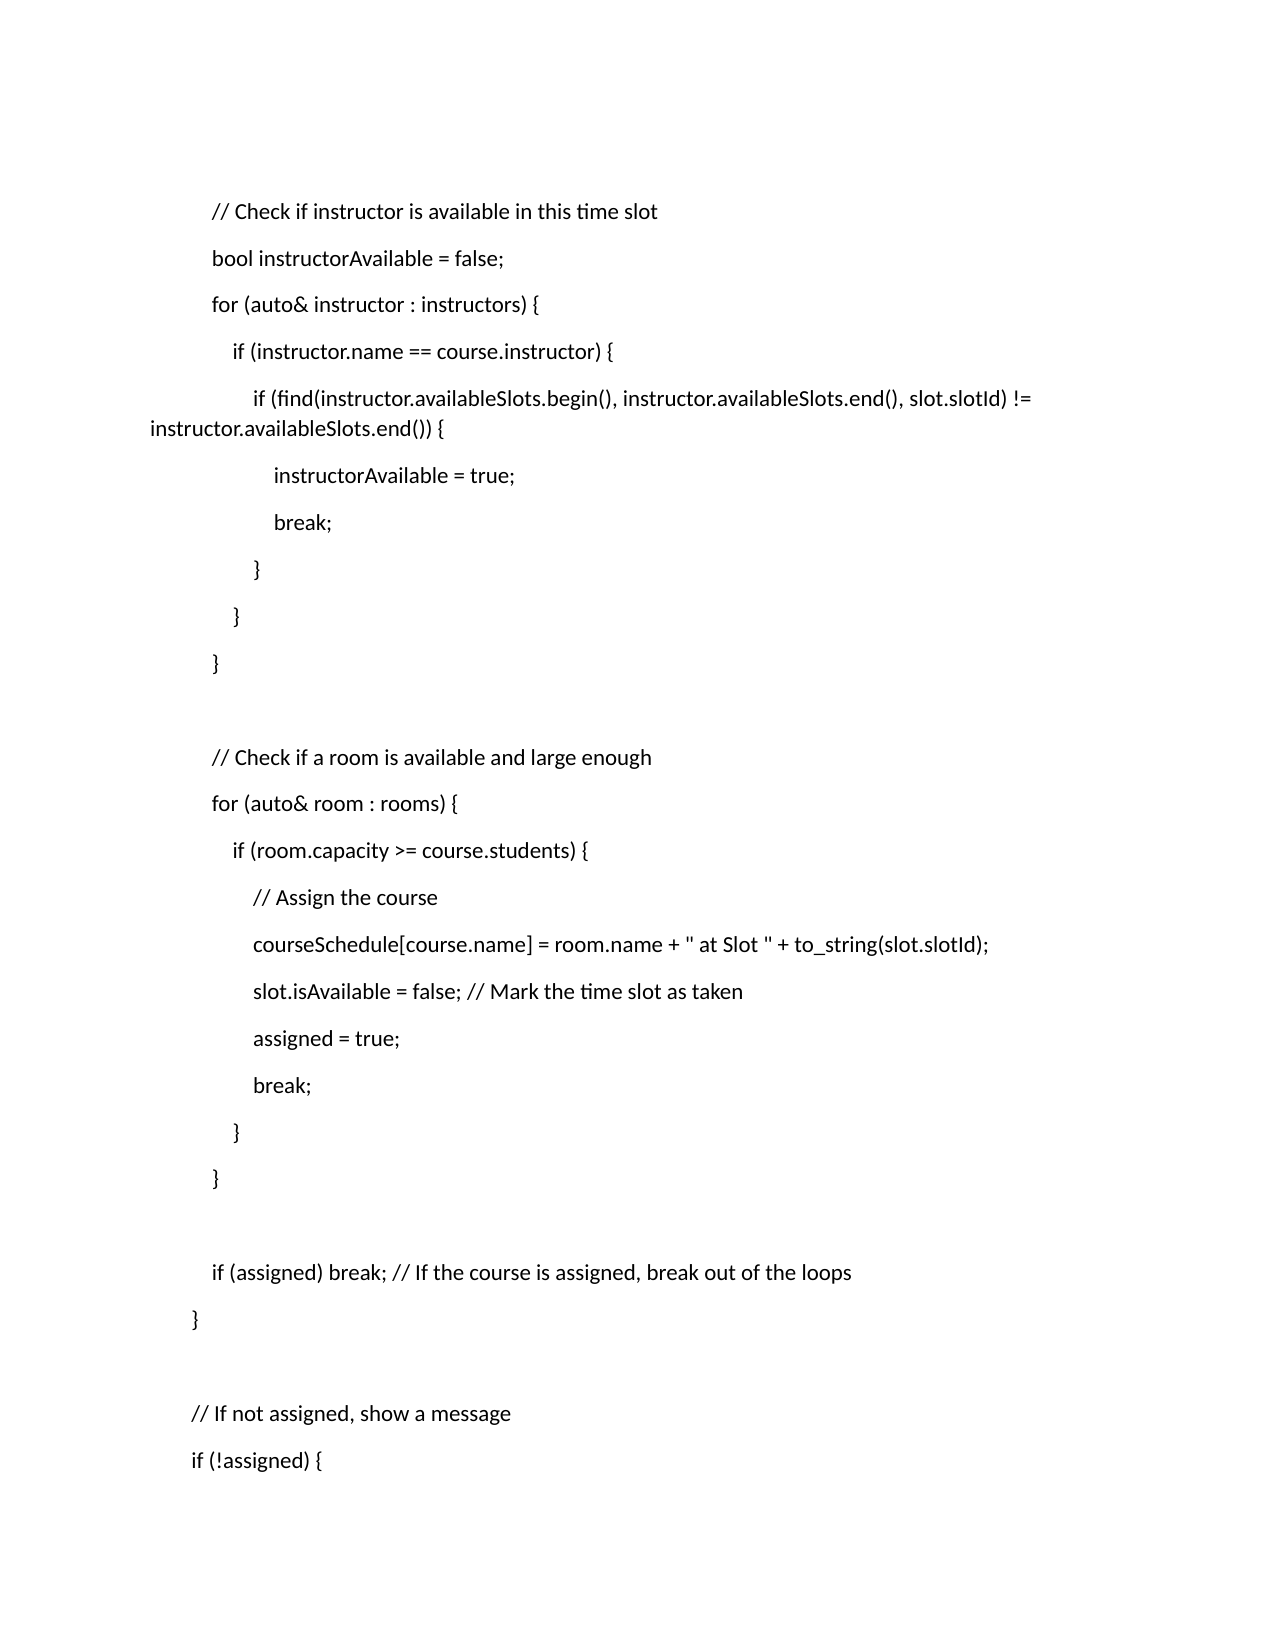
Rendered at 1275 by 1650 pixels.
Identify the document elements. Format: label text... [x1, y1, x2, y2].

text if (assigned) break; // If the course is assigned, break out of the loops [150, 1258, 1125, 1286]
text break; [150, 1071, 1125, 1099]
text for (auto& instructor : instructors) { [150, 291, 1125, 319]
text // Check if instructor is available in this time slot [150, 197, 1125, 225]
text } [150, 1164, 1125, 1193]
text if (find(instructor.availableSlots.begin(), instructor.availableSlots.end(), slot.slotId) != instructor.availableSlots.end()) { [150, 384, 1125, 443]
text instructorAvailable = true; [150, 461, 1125, 489]
text break; [150, 508, 1125, 536]
text } [150, 555, 1125, 583]
text if (instructor.name == course.instructor) { [150, 337, 1125, 366]
text // Assign the course [150, 883, 1125, 911]
text // If not assigned, show a message [150, 1399, 1125, 1427]
text // Check if a room is available and large enough [150, 743, 1125, 771]
text if (room.capacity >= course.students) { [150, 836, 1125, 864]
text courseSchedule[course.name] = room.name + " at Slot " + to_string(slot.slotId); [150, 930, 1125, 958]
text } [150, 1118, 1125, 1146]
text if (!assigned) { [150, 1446, 1125, 1474]
text slot.isAvailable = false; // Mark the time slot as taken [150, 977, 1125, 1005]
text } [150, 602, 1125, 630]
text bool instructorAvailable = false; [150, 244, 1125, 272]
text for (auto& room : rooms) { [150, 789, 1125, 818]
text } [150, 1305, 1125, 1333]
text assigned = true; [150, 1024, 1125, 1052]
text } [150, 649, 1125, 677]
